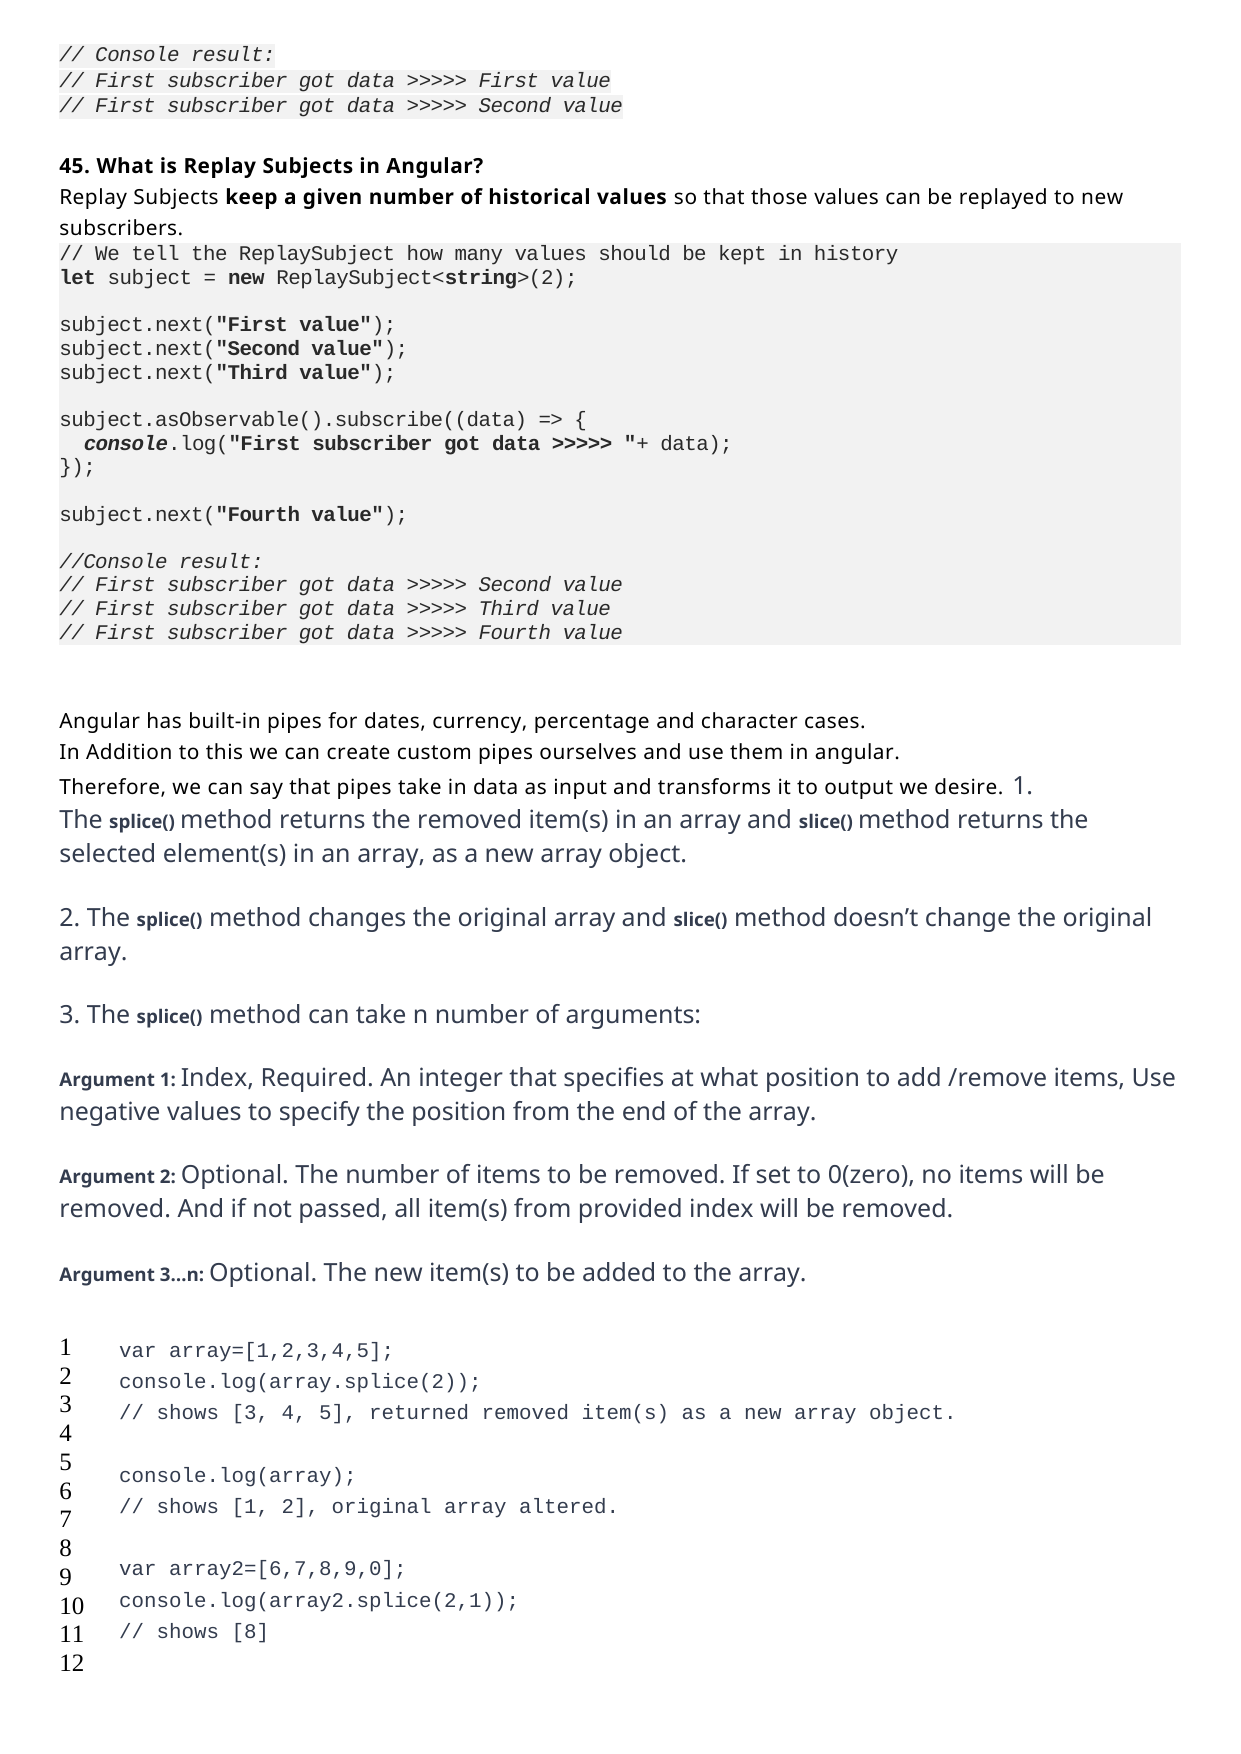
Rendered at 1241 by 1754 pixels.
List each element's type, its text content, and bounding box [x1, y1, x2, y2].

text Therefore, we can say that pipes take in data as input and transforms it to output we desire. 1. The splice() method returns the removed item(s) in an array and slice() method returns the selected element(s) in an array, as a new array object. [59, 768, 1181, 870]
text 2. The splice() method changes the original array and slice() method doesn’t change the original array. [59, 899, 1181, 967]
text let subject = new ReplaySubject<string>(2); subject.next("First value"); subject.next("Second value"); subject.next("Third value"); subject.asObservable().subscribe((data) => { console.log("First subscriber got data >>>>> "+ data); }); subject.next("Fourth value"); //Console result: // First subscriber got data >>>>> Second value // First subscriber got data >>>>> Third value // First subscriber got data >>>>> Fourth value [59, 267, 1181, 645]
text Replay Subjects keep a given number of historical values so that those values can be replayed to new subscribers. [59, 182, 1181, 241]
text Argument 2: Optional. The number of items to be removed. If set to 0(zero), no items will be removed. And if not passed, all item(s) from provided index will be removed. [59, 1157, 1181, 1225]
text 45. What is Replay Subjects in Angular? [59, 152, 1181, 180]
text In Addition to this we can create custom pipes ourselves and use them in angular. [59, 737, 1181, 766]
text Argument 3…n: Optional. The new item(s) to be added to the array. [59, 1254, 1181, 1288]
text // We tell the ReplaySubject how many values should be kept in history [59, 243, 1181, 267]
text 3. The splice() method can take n number of arguments: [59, 997, 1181, 1031]
text Angular has built-in pipes for dates, currency, percentage and character cases. [59, 707, 1181, 735]
table_header 1 2 3 4 5 6 7 8 9 10 11 12 13 14 15 16 17 18 19 20 21 22 23 24 25 26 27 28 29 30 31 32 33 34 35 [59, 1318, 119, 1691]
text Argument 1: Index, Required. An integer that specifies at what position to add /remove items, Use negative values to specify the position from the end of the array. [59, 1060, 1181, 1128]
